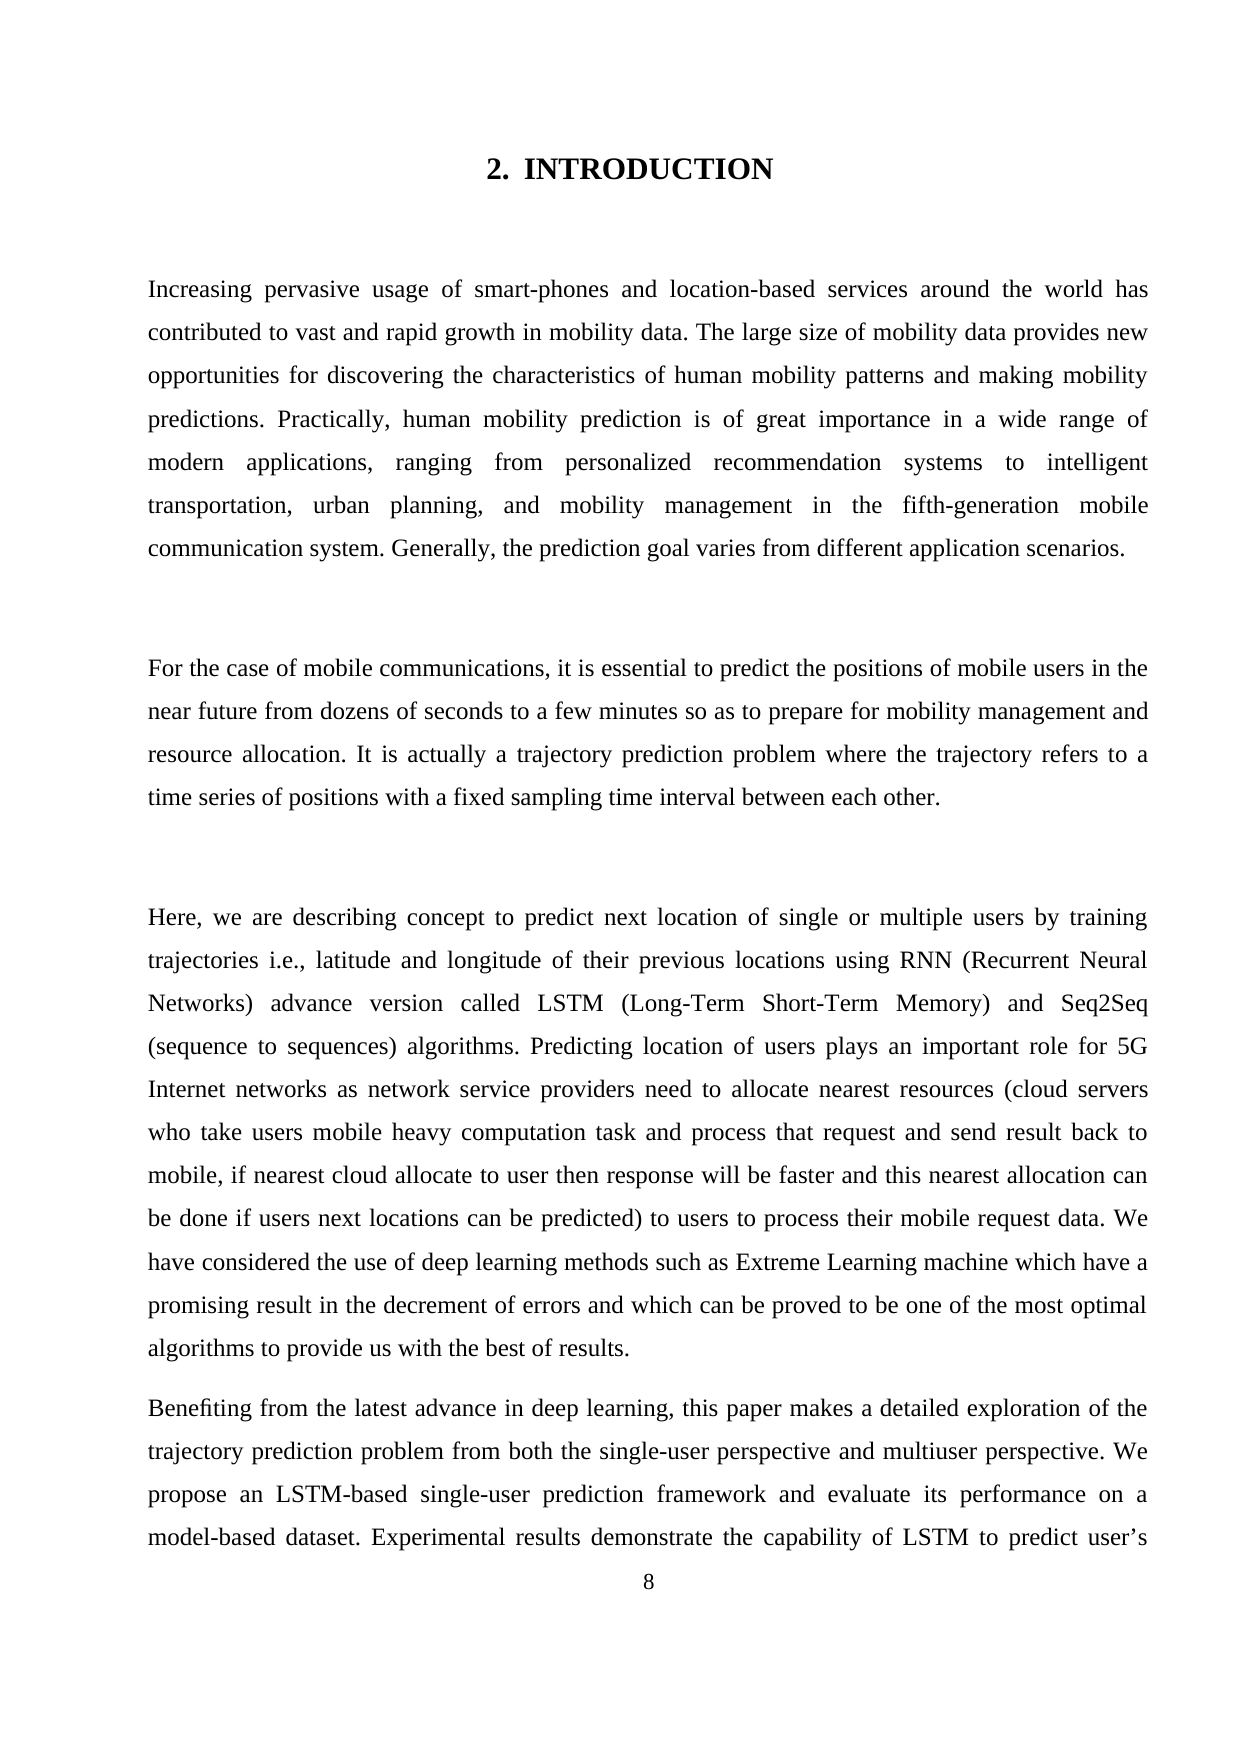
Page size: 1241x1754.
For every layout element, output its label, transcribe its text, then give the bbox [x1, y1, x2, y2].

text Here, we are describing concept to predict next location of single or multiple users by training trajectories i.e., latitude and longitude of their previous locations using RNN (Recurrent Neural Networks) advance version called LSTM (Long-Term Short-Term Memory) and Seq2Seq (sequence to sequences) algorithms. Predicting location of users plays an important role for 5G Internet networks as network service providers need to allocate nearest resources (cloud servers who take users mobile heavy computation task and process that request and send result back to mobile, if nearest cloud allocate to user then response will be faster and this nearest allocation can be done if users next locations can be predicted) to users to process their mobile request data. We have considered the use of deep learning methods such as Extreme Learning machine which have a promising result in the decrement of errors and which can be proved to be one of the most optimal algorithms to provide us with the best of results. [148, 902, 1149, 1362]
text Increasing pervasive usage of smart-phones and location-based services around the world has contributed to vast and rapid growth in mobility data. The large size of mobility data provides new opportunities for discovering the characteristics of human mobility patterns and making mobility predictions. Practically, human mobility prediction is of great importance in a wide range of modern applications, ranging from personalized recommendation systems to intelligent transportation, urban planning, and mobility management in the fifth-generation mobile communication system. Generally, the prediction goal varies from different application scenarios. [148, 274, 1149, 562]
text For the case of mobile communications, it is essential to predict the positions of mobile users in the near future from dozens of seconds to a few minutes so as to prepare for mobility management and resource allocation. It is actually a trajectory prediction problem where the trajectory refers to a time series of positions with a fixed sampling time interval between each other. [148, 653, 1149, 811]
list INTRODUCTION [110, 150, 1149, 186]
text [148, 1393, 1149, 1551]
